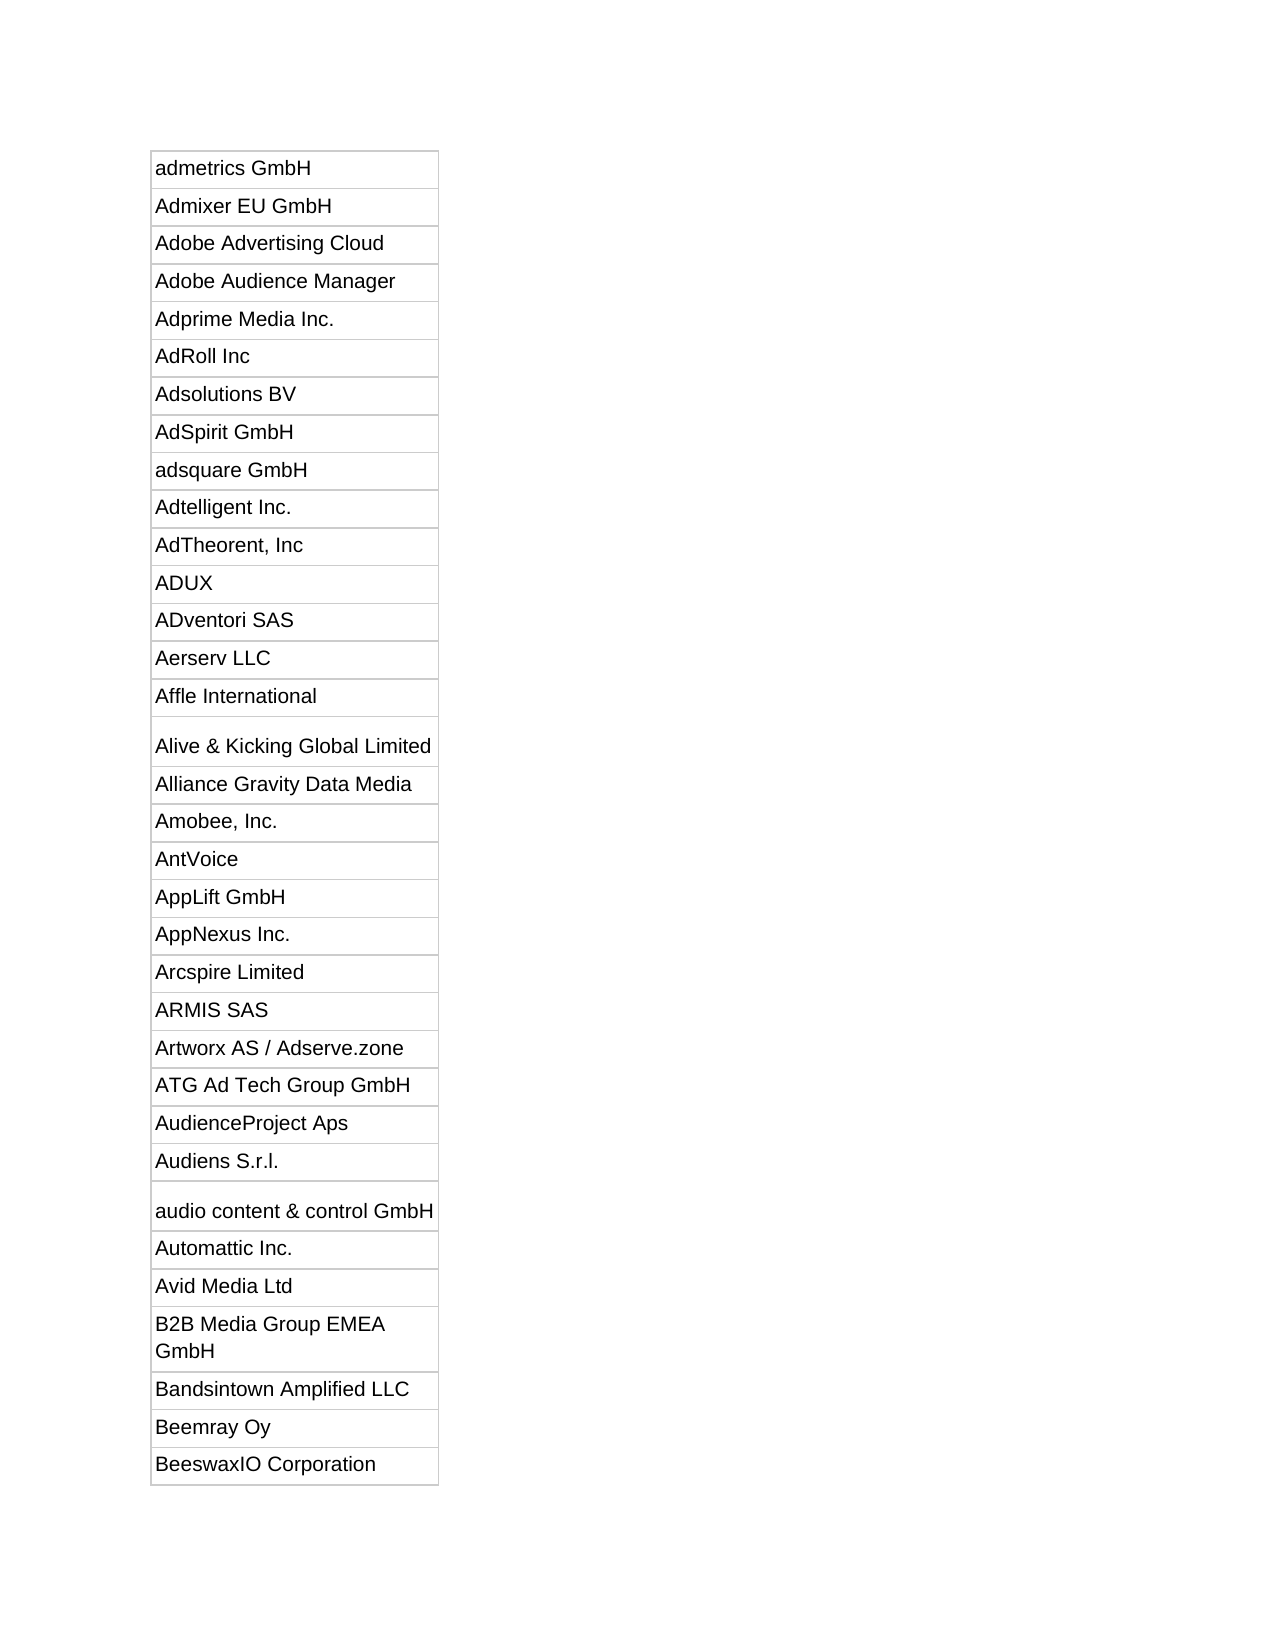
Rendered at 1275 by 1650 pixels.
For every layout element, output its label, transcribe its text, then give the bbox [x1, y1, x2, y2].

table_cell Beemray Oy [152, 1410, 438, 1446]
table_cell ADventori SAS [152, 604, 438, 640]
table_cell Avid Media Ltd [152, 1270, 438, 1306]
table_cell AdTheorent, Inc [152, 529, 438, 565]
table_cell Artworx AS / Adserve.zone [152, 1031, 438, 1067]
table_cell Audiens S.r.l. [152, 1144, 438, 1180]
table_cell AppLift GmbH [152, 880, 438, 916]
table_cell audio content & control GmbH [152, 1182, 438, 1230]
table_cell Alive & Kicking Global Limited [152, 717, 438, 766]
table_cell admetrics GmbH [152, 152, 438, 188]
table_cell AntVoice [152, 843, 438, 879]
table_cell ADUX [152, 566, 438, 602]
table_cell Adsolutions BV [152, 378, 438, 414]
table_cell Adprime Media Inc. [152, 302, 438, 338]
table_cell BeeswaxIO Corporation [152, 1448, 438, 1484]
table_cell AdRoll Inc [152, 340, 438, 376]
table_cell AppNexus Inc. [152, 918, 438, 954]
table_cell Amobee, Inc. [152, 805, 438, 841]
table_cell AdSpirit GmbH [152, 416, 438, 452]
table_cell Alliance Gravity Data Media [152, 767, 438, 803]
table_cell Aerserv LLC [152, 642, 438, 678]
table_cell Adobe Audience Manager [152, 265, 438, 301]
table_cell ATG Ad Tech Group GmbH [152, 1069, 438, 1105]
table_cell ARMIS SAS [152, 993, 438, 1029]
table_cell AudienceProject Aps [152, 1107, 438, 1143]
table_cell adsquare GmbH [152, 453, 438, 489]
table_cell B2B Media Group EMEA GmbH [152, 1307, 438, 1371]
table_cell Automattic Inc. [152, 1232, 438, 1268]
table_cell Bandsintown Amplified LLC [152, 1373, 438, 1409]
table_cell Admixer EU GmbH [152, 189, 438, 225]
table_cell Adobe Advertising Cloud [152, 227, 438, 263]
table_cell Arcspire Limited [152, 956, 438, 992]
table_cell Adtelligent Inc. [152, 491, 438, 527]
table_cell Affle International [152, 680, 438, 716]
